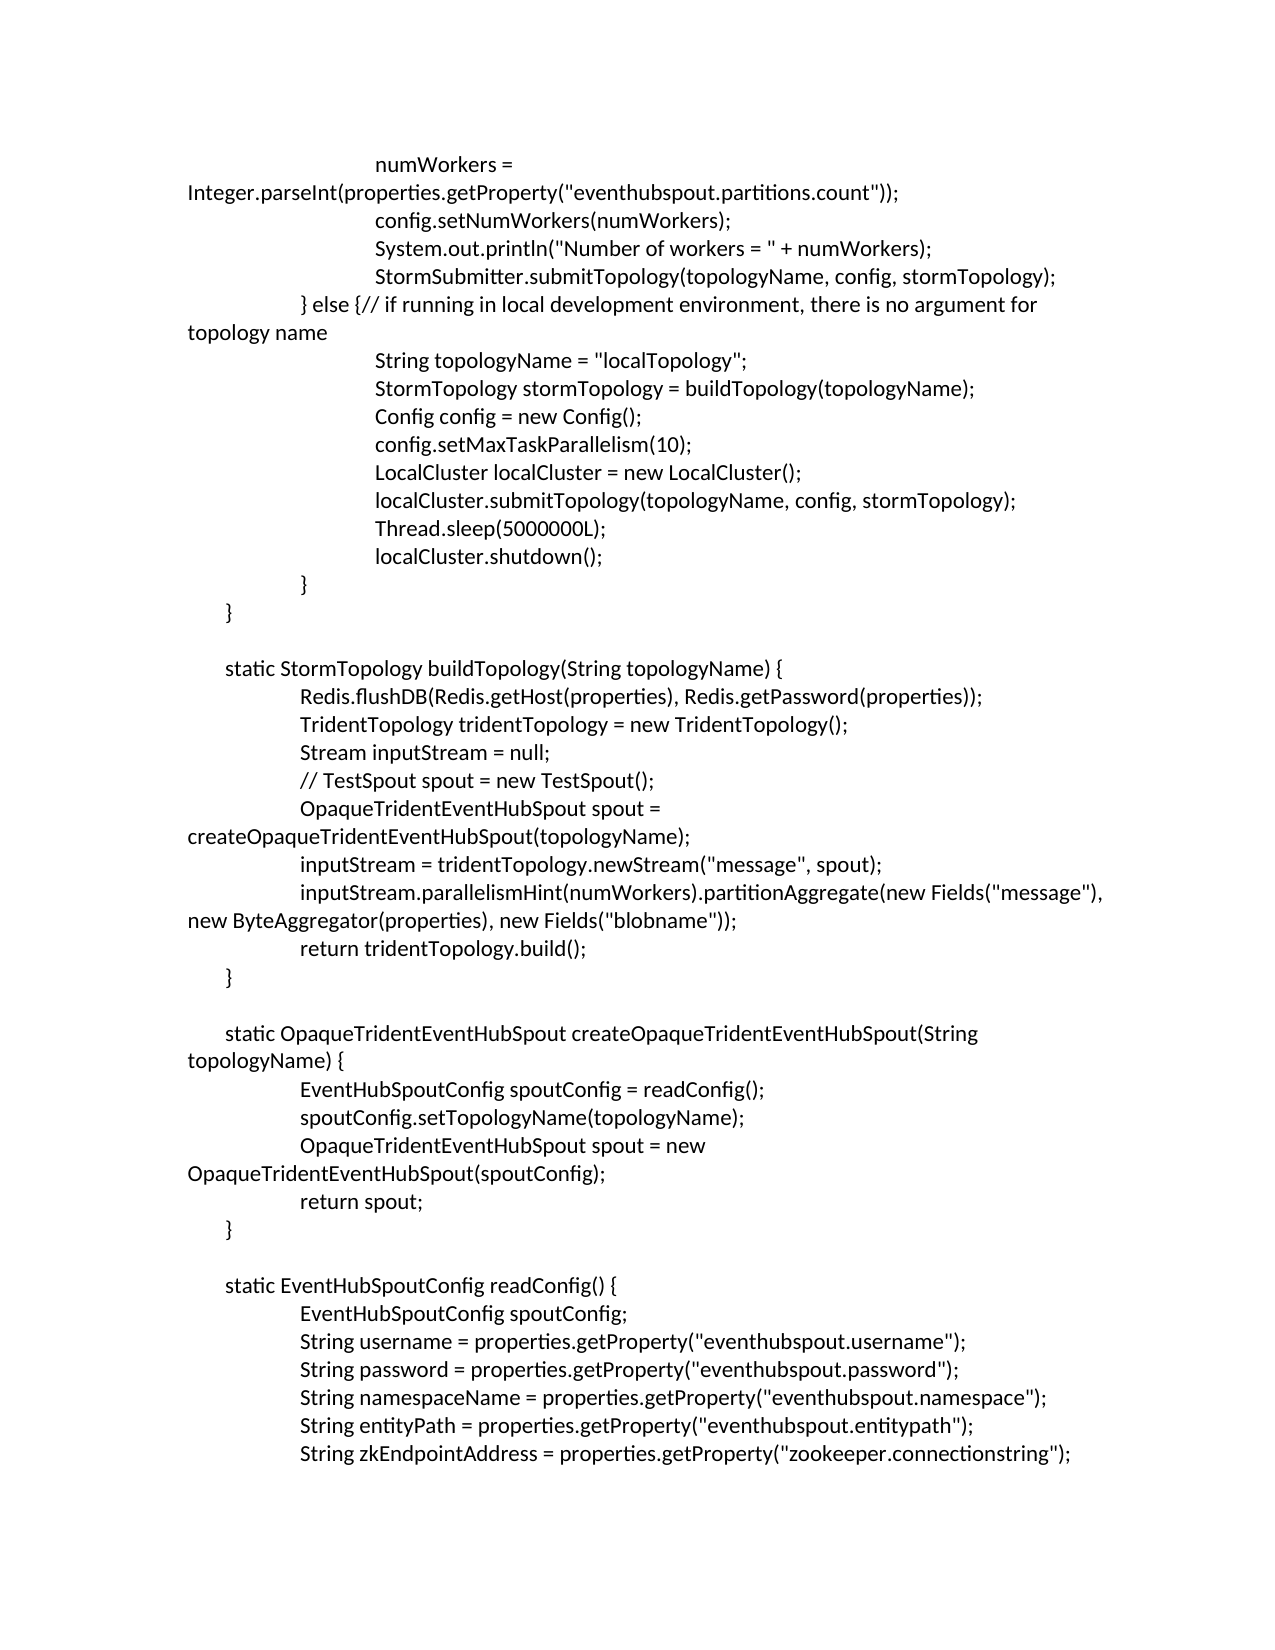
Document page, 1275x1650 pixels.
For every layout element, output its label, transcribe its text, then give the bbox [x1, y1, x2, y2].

text spoutConfig.setTopologyName(topologyName); [187, 1103, 1125, 1131]
text config.setMaxTaskParallelism(10); [187, 430, 1125, 458]
text StormSubmitter.submitTopology(topologyName, config, stormTopology); [187, 262, 1125, 290]
text Redis.flushDB(Redis.getHost(properties), Redis.getPassword(properties)); [187, 682, 1125, 710]
text localCluster.shutdown(); [187, 542, 1125, 570]
text Thread.sleep(5000000L); [187, 514, 1125, 542]
text static StormTopology buildTopology(String topologyName) { [187, 654, 1125, 682]
text OpaqueTridentEventHubSpout spout = new OpaqueTridentEventHubSpout(spoutConfig); [187, 1131, 1125, 1187]
text } [187, 963, 1125, 991]
text inputStream.parallelismHint(numWorkers).partitionAggregate(new Fields("message"), new ByteAggregator(properties), new Fields("blobname")); [187, 878, 1125, 934]
text String namespaceName = properties.getProperty("eventhubspout.namespace"); [187, 1383, 1125, 1411]
text } [187, 570, 1125, 598]
text config.setNumWorkers(numWorkers); [187, 206, 1125, 234]
text return tridentTopology.build(); [187, 934, 1125, 963]
text localCluster.submitTopology(topologyName, config, stormTopology); [187, 486, 1125, 514]
text EventHubSpoutConfig spoutConfig; [187, 1299, 1125, 1327]
text numWorkers = Integer.parseInt(properties.getProperty("eventhubspout.partitions.count")); [187, 150, 1125, 206]
text static OpaqueTridentEventHubSpout createOpaqueTridentEventHubSpout(String topologyName) { [187, 1019, 1125, 1075]
text } [187, 1215, 1125, 1243]
text return spout; [187, 1187, 1125, 1215]
text StormTopology stormTopology = buildTopology(topologyName); [187, 374, 1125, 402]
text String password = properties.getProperty("eventhubspout.password"); [187, 1355, 1125, 1383]
text inputStream = tridentTopology.newStream("message", spout); [187, 851, 1125, 878]
text } [187, 598, 1125, 626]
text LocalCluster localCluster = new LocalCluster(); [187, 458, 1125, 486]
text System.out.println("Number of workers = " + numWorkers); [187, 234, 1125, 262]
text OpaqueTridentEventHubSpout spout = createOpaqueTridentEventHubSpout(topologyName); [187, 794, 1125, 851]
text TridentTopology tridentTopology = new TridentTopology(); [187, 710, 1125, 738]
text // TestSpout spout = new TestSpout(); [187, 766, 1125, 794]
text String zkEndpointAddress = properties.getProperty("zookeeper.connectionstring"); [187, 1439, 1125, 1467]
text String entityPath = properties.getProperty("eventhubspout.entitypath"); [187, 1411, 1125, 1439]
text Config config = new Config(); [187, 402, 1125, 430]
text static EventHubSpoutConfig readConfig() { [187, 1271, 1125, 1299]
text String topologyName = "localTopology"; [187, 346, 1125, 374]
text EventHubSpoutConfig spoutConfig = readConfig(); [187, 1075, 1125, 1103]
text Stream inputStream = null; [187, 738, 1125, 766]
text String username = properties.getProperty("eventhubspout.username"); [187, 1327, 1125, 1355]
text } else {// if running in local development environment, there is no argument for topology name [187, 290, 1125, 346]
